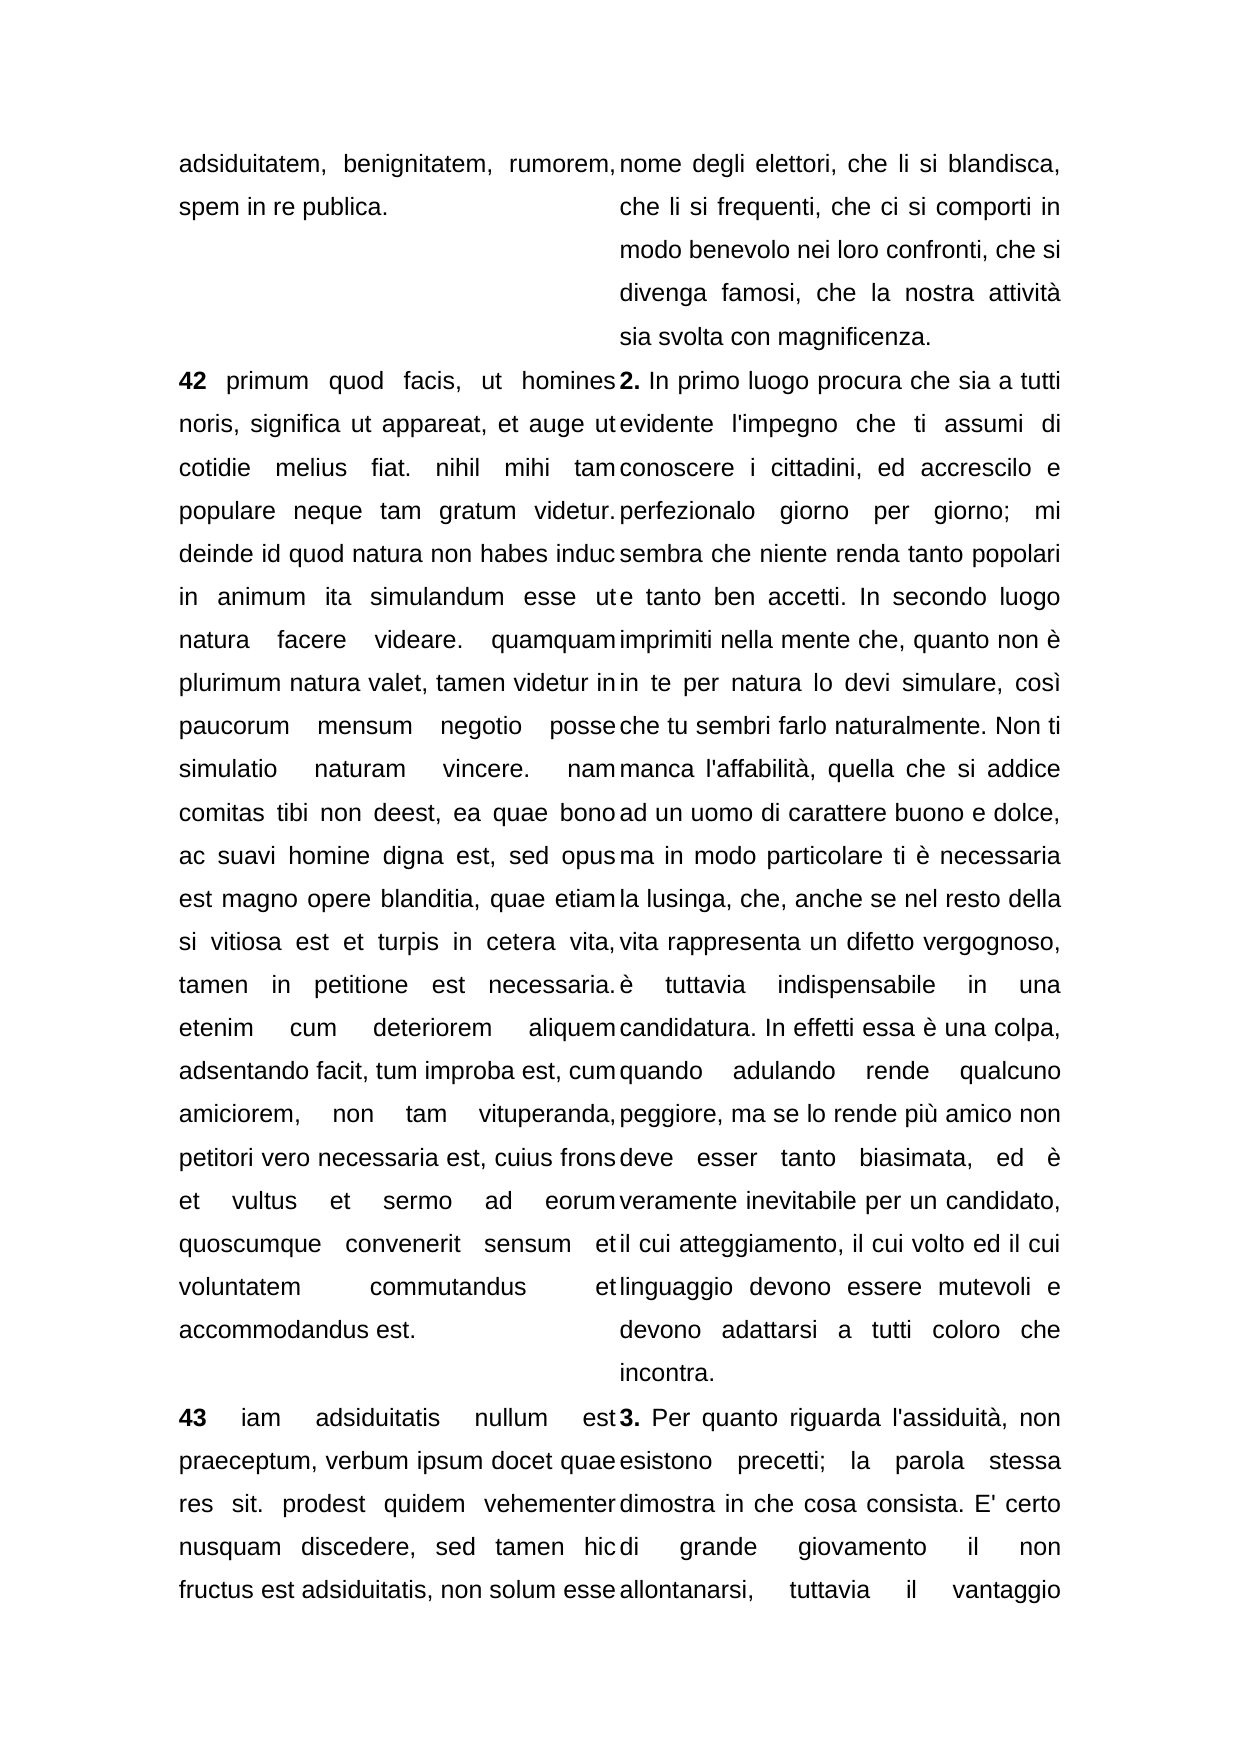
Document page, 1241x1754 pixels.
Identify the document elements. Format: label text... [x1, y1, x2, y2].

table_cell 42 primum quod facis, ut homines noris, significa ut appareat, et auge ut cotidie melius fiat. nihil mihi tam populare neque tam gratum videtur. deinde id quod natura non habes induc in animum ita simulandum esse ut natura facere videare. quamquam plurimum natura valet, tamen videtur in paucorum mensum negotio posse simulatio naturam vincere. nam comitas tibi non deest, ea quae bono ac suavi homine digna est, sed opus est magno opere blanditia, quae etiam si vitiosa est et turpis in cetera vita, tamen in petitione est necessaria. etenim cum deteriorem aliquem adsentando facit, tum improba est, cum amiciorem, non tam vituperanda, petitori vero necessaria est, cuius frons et vultus et sermo ad eorum quoscumque convenerit sensum et voluntatem commutandus et accommodandus est. [177, 365, 618, 1402]
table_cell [177, 148, 618, 365]
table_cell 2. In primo luogo procura che sia a tutti evidente l'impegno che ti assumi di conoscere i cittadini, ed accrescilo e perfezionalo giorno per giorno; mi sembra che niente renda tanto popolari e tanto ben accetti. In secondo luogo imprimiti nella mente che, quanto non è in te per natura lo devi simulare, così che tu sembri farlo naturalmente. Non ti manca l'affabilità, quella che si addice ad un uomo di carattere buono e dolce, ma in modo particolare ti è necessaria la lusinga, che, anche se nel resto della vita rappresenta un difetto vergognoso, è tuttavia indispensabile in una candidatura. In effetti essa è una colpa, quando adulando rende qualcuno peggiore, ma se lo rende più amico non deve esser tanto biasimata, ed è veramente inevitabile per un candidato, il cui atteggiamento, il cui volto ed il cui linguaggio devono essere mutevoli e devono adattarsi a tutti coloro che incontra. [618, 365, 1063, 1402]
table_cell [618, 1402, 1063, 1606]
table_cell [177, 1402, 618, 1606]
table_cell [618, 148, 1063, 365]
